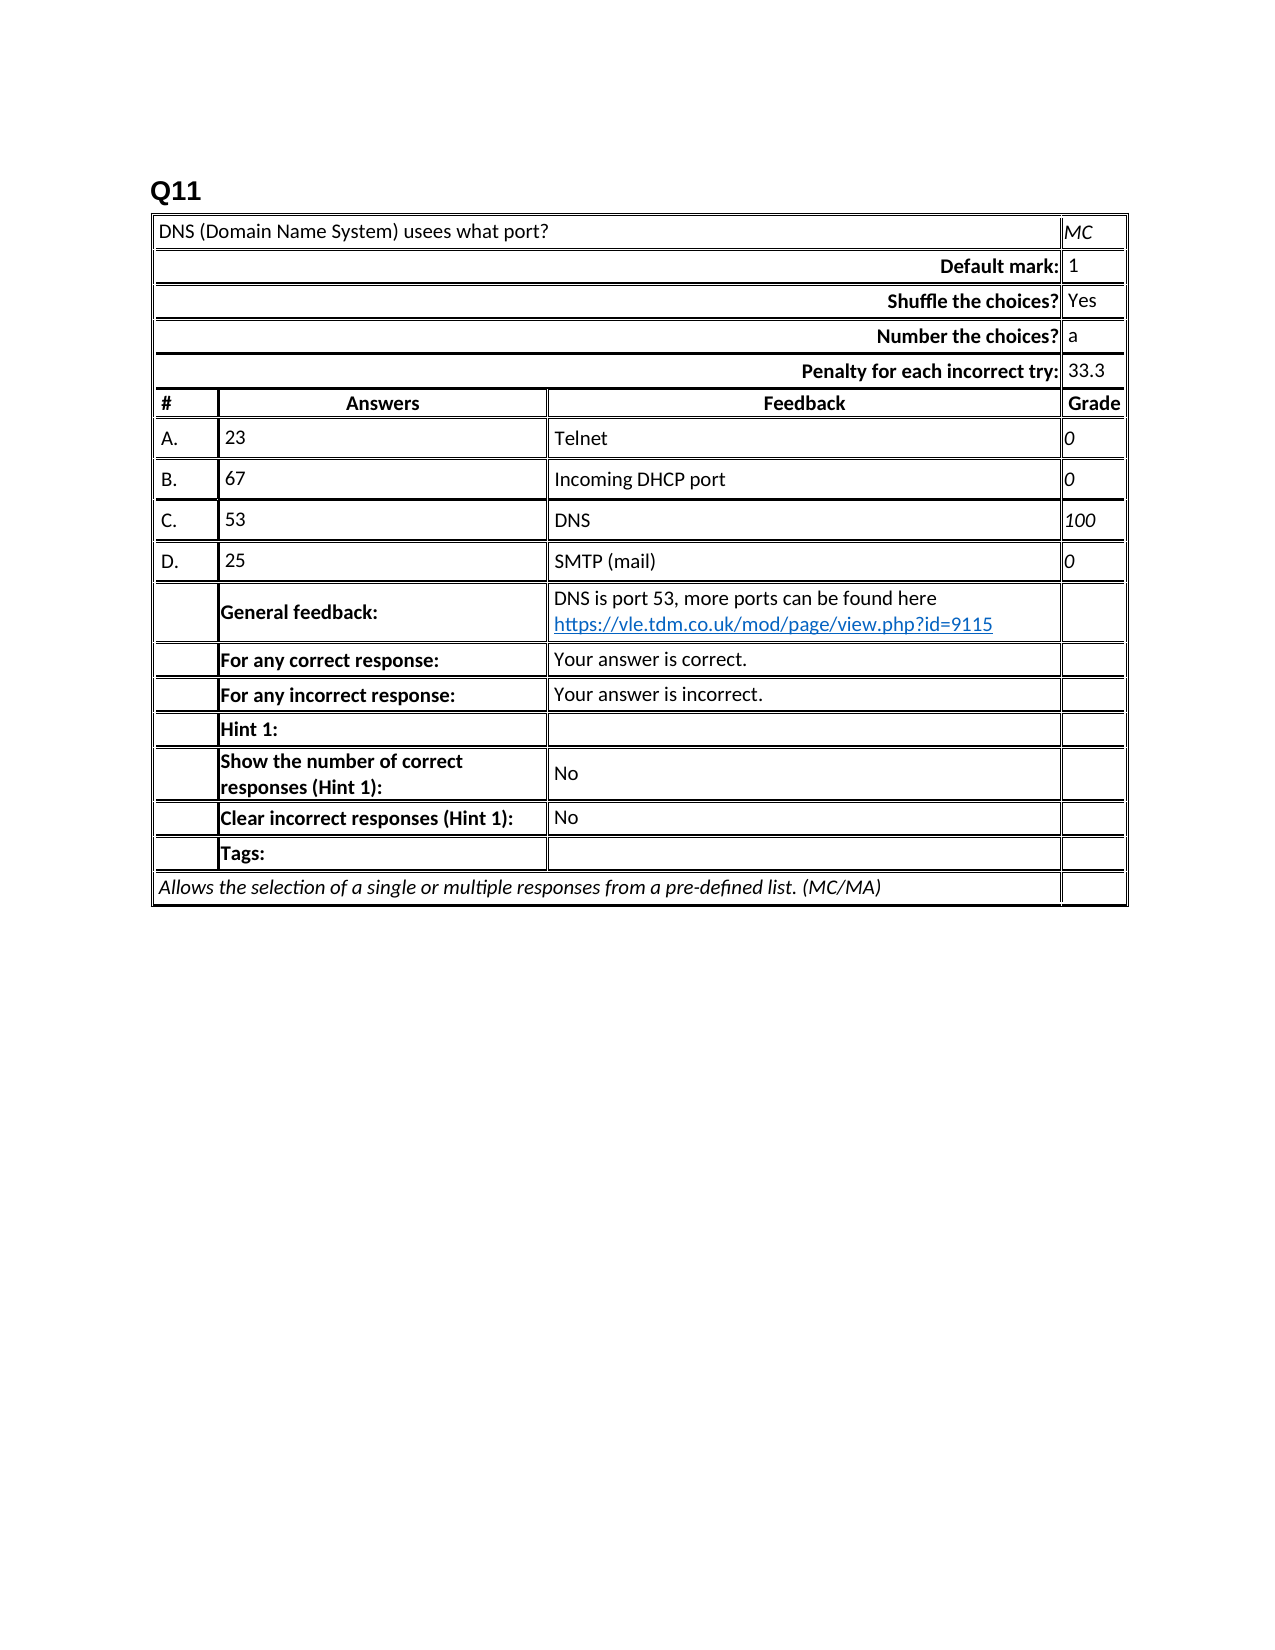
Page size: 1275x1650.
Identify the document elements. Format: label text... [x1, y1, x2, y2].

table_cell [154, 539, 217, 580]
table_cell 0 [1063, 539, 1126, 580]
table_cell Tags: [220, 838, 546, 869]
table_cell For any incorrect response: [220, 679, 546, 710]
table_cell DNS [549, 501, 1060, 539]
table_cell Clear incorrect responses (Hint 1): [220, 803, 546, 834]
table_cell [154, 799, 217, 834]
table_cell Number the choices? [154, 317, 1060, 352]
table_cell 0 [1061, 416, 1127, 457]
table_cell [1063, 675, 1126, 710]
table_cell DNS is port 53, more ports can be found here https://vle.tdm.co.uk/mod/page/view.php?id=9115 [549, 584, 1060, 641]
table_cell 1 [1063, 248, 1126, 282]
table_cell Your answer is incorrect. [549, 679, 1060, 710]
table_cell Hint 1: [220, 714, 546, 745]
table_cell # [154, 387, 217, 416]
table_cell [1061, 641, 1127, 675]
table_cell Penalty for each incorrect try: [154, 352, 1060, 387]
table_cell Allows the selection of a single or multiple responses from a pre-defined list. (MC/MA) [154, 869, 1061, 904]
table_cell 23 [220, 419, 546, 457]
table_cell [154, 675, 217, 710]
table_cell Incoming DHCP port [549, 460, 1060, 498]
table_cell Feedback [549, 390, 1060, 416]
table_cell No [549, 749, 1060, 799]
table_cell Shuffle the choices? [154, 282, 1060, 317]
subtitle Q11 [150, 175, 1125, 206]
table_cell [1063, 834, 1126, 869]
table_cell [1063, 710, 1126, 745]
table_cell [1063, 745, 1126, 799]
table_cell Grade [1063, 387, 1126, 416]
table_cell 100 [1063, 498, 1127, 539]
table_cell [152, 416, 218, 457]
table_cell [1063, 799, 1126, 834]
table_cell No [549, 803, 1060, 834]
table_cell [154, 580, 217, 641]
table_cell Yes [1063, 282, 1126, 317]
table_cell [1061, 869, 1126, 904]
table_cell [152, 641, 218, 675]
table_cell [152, 457, 218, 498]
table_cell SMTP (mail) [549, 543, 1060, 580]
table_cell [1063, 580, 1126, 641]
table_cell [154, 834, 217, 869]
table_cell 33.3 [1063, 352, 1126, 387]
table_cell 25 [220, 543, 546, 580]
table_cell [154, 745, 217, 799]
table_cell For any correct response: [220, 644, 546, 675]
table_cell a [1063, 317, 1126, 352]
table_cell 67 [220, 460, 546, 498]
table_cell 53 [220, 501, 546, 539]
table_cell Answers [220, 390, 546, 416]
table_cell [152, 498, 217, 539]
table_cell [549, 838, 1060, 869]
table_cell [154, 710, 217, 745]
table_cell Default mark: [154, 248, 1060, 282]
table_cell [549, 714, 1060, 745]
table_cell Your answer is correct. [549, 644, 1060, 675]
table_cell 0 [1061, 457, 1127, 498]
table_header MC [1061, 216, 1126, 247]
table_cell Show the number of correct responses (Hint 1): [220, 749, 546, 799]
table_header DNS (Domain Name System) usees what port? [154, 216, 1061, 247]
table_cell Telnet [549, 419, 1060, 457]
table_cell General feedback: [220, 584, 546, 641]
